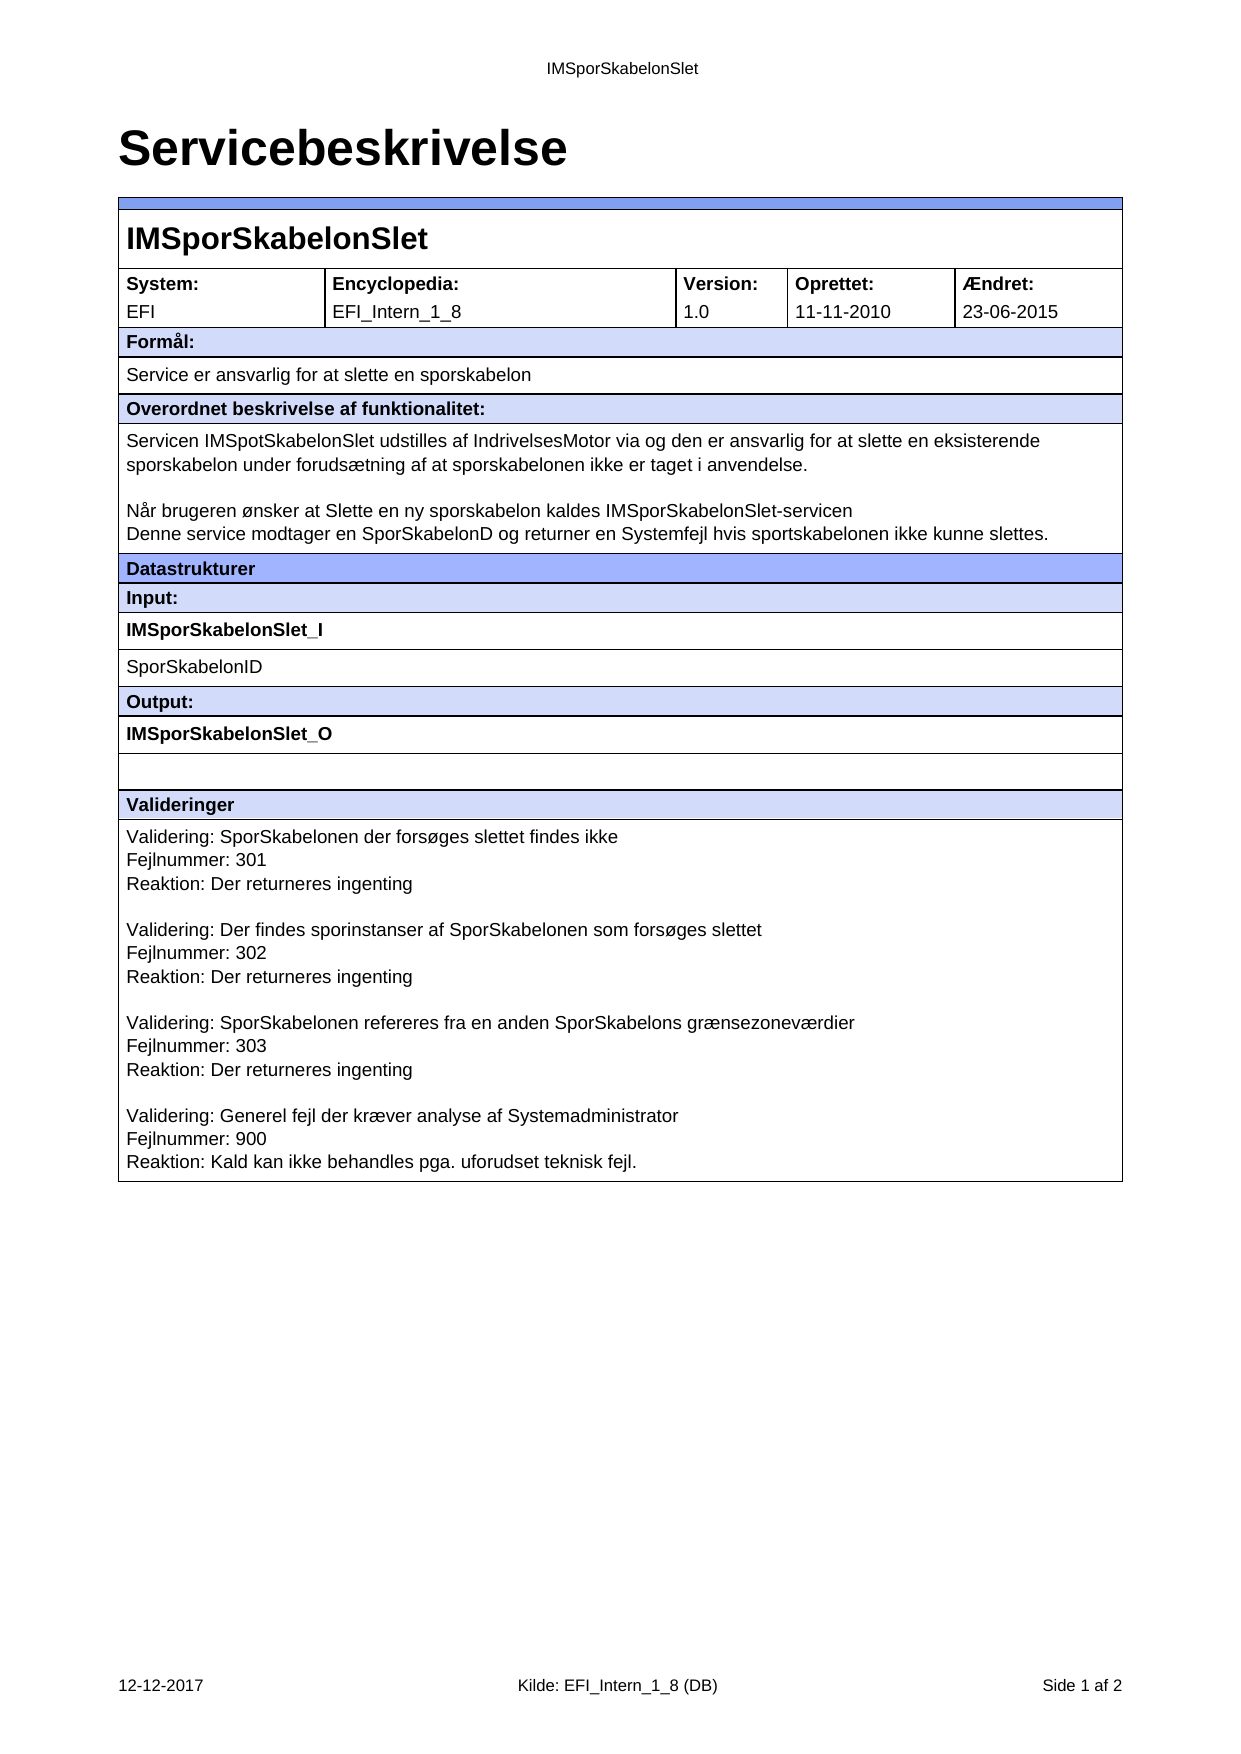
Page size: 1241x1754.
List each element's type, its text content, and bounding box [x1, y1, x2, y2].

table_cell Input: [119, 584, 1122, 612]
table_cell Ændret: [956, 269, 1122, 297]
table_cell Overordnet beskrivelse af funktionalitet: [119, 395, 1122, 423]
table_cell Service er ansvarlig for at slette en sporskabelon [119, 358, 1122, 393]
table_cell Oprettet: [788, 269, 954, 297]
table_cell IMSporSkabelonSlet_O [119, 717, 1122, 752]
table_cell 23-06-2015 [956, 297, 1122, 327]
table_cell IMSporSkabelonSlet_I [119, 613, 1122, 649]
table_cell Validering: SporSkabelonen der forsøges slettet findes ikke Fejlnummer: 301 Reaktion: Der returneres ingenting Validering: Der findes sporinstanser af SporSkabelonen som forsøges slettet Fejlnummer: 302 Reaktion: Der returneres ingenting Validering: SporSkabelonen refereres fra en anden SporSkabelons grænsezoneværdier Fejlnummer: 303 Reaktion: Der returneres ingenting Validering: Generel fejl der kræver analyse af Systemadministrator Fejlnummer: 900 Reaktion: Kald kan ikke behandles pga. uforudset teknisk fejl. [119, 820, 1122, 1181]
title Servicebeskrivelse [118, 118, 1122, 176]
table_cell Servicen IMSpotSkabelonSlet udstilles af IndrivelsesMotor via og den er ansvarlig for at slette en eksisterende sporskabelon under forudsætning af at sporskabelonen ikke er taget i anvendelse. Når brugeren ønsker at Slette en ny sporskabelon kaldes IMSporSkabelonSlet-servicen Denne service modtager en SporSkabelonD og returner en Systemfejl hvis sportskabelonen ikke kunne slettes. [119, 424, 1122, 553]
table_cell Encyclopedia: [326, 269, 675, 297]
table_cell 11-11-2010 [788, 297, 954, 327]
table_cell Output: [119, 687, 1122, 715]
table_cell Datastrukturer [119, 554, 1122, 582]
table_cell EFI [119, 297, 324, 327]
table_cell Valideringer [119, 791, 1122, 818]
table_cell SporSkabelonID [119, 650, 1122, 686]
table_cell 1.0 [677, 297, 787, 327]
table_cell Formål: [119, 328, 1122, 356]
table_cell EFI_Intern_1_8 [326, 297, 675, 327]
table_cell [119, 754, 1122, 789]
table_header [119, 198, 1122, 209]
table_cell System: [119, 269, 324, 297]
table_cell Version: [677, 269, 787, 297]
table_cell IMSporSkabelonSlet [119, 210, 1122, 268]
